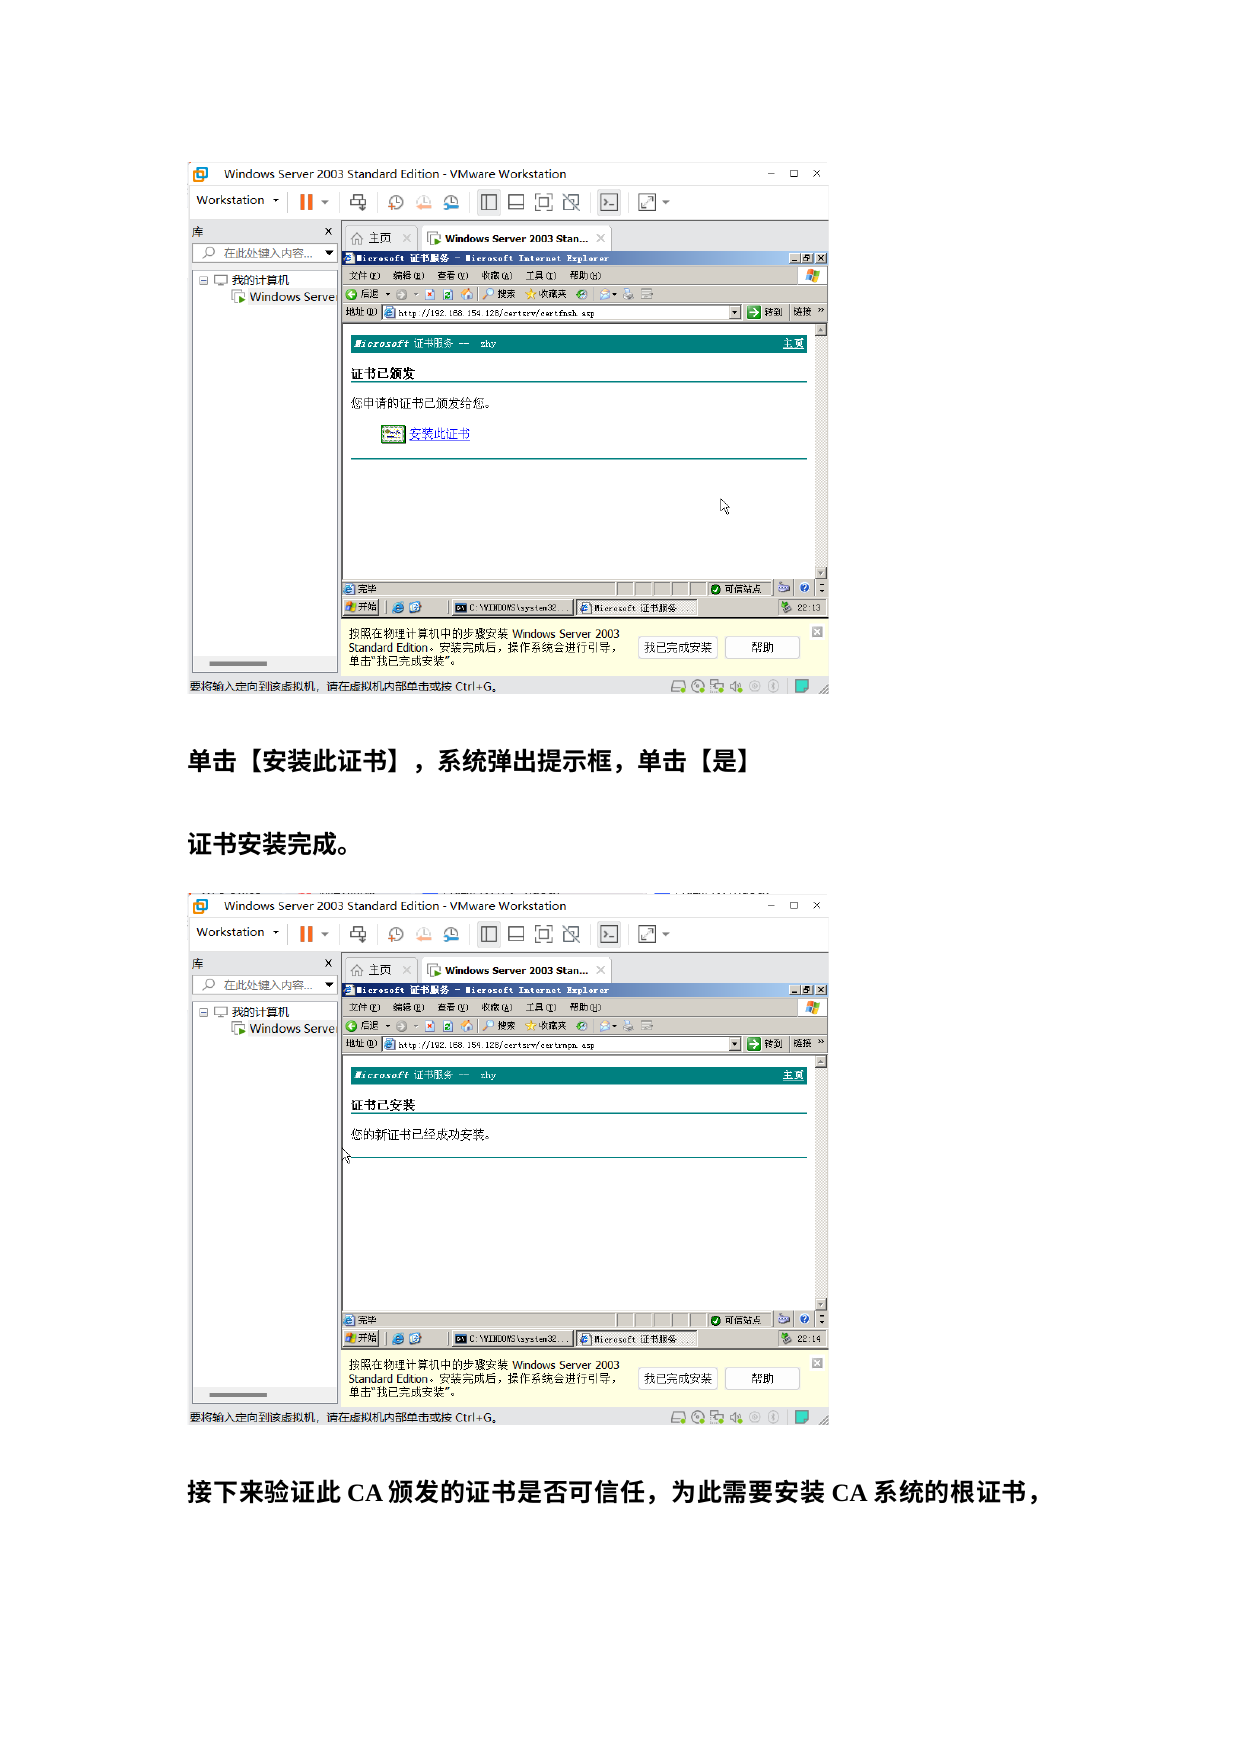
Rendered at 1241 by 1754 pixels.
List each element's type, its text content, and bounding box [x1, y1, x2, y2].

text 证书安装完成。 [187, 810, 1053, 875]
picture [187, 893, 829, 1425]
picture [187, 162, 829, 694]
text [187, 1458, 1053, 1523]
text 单击【安装此证书】，系统弹出提示框，单击【是】 [187, 727, 1053, 792]
